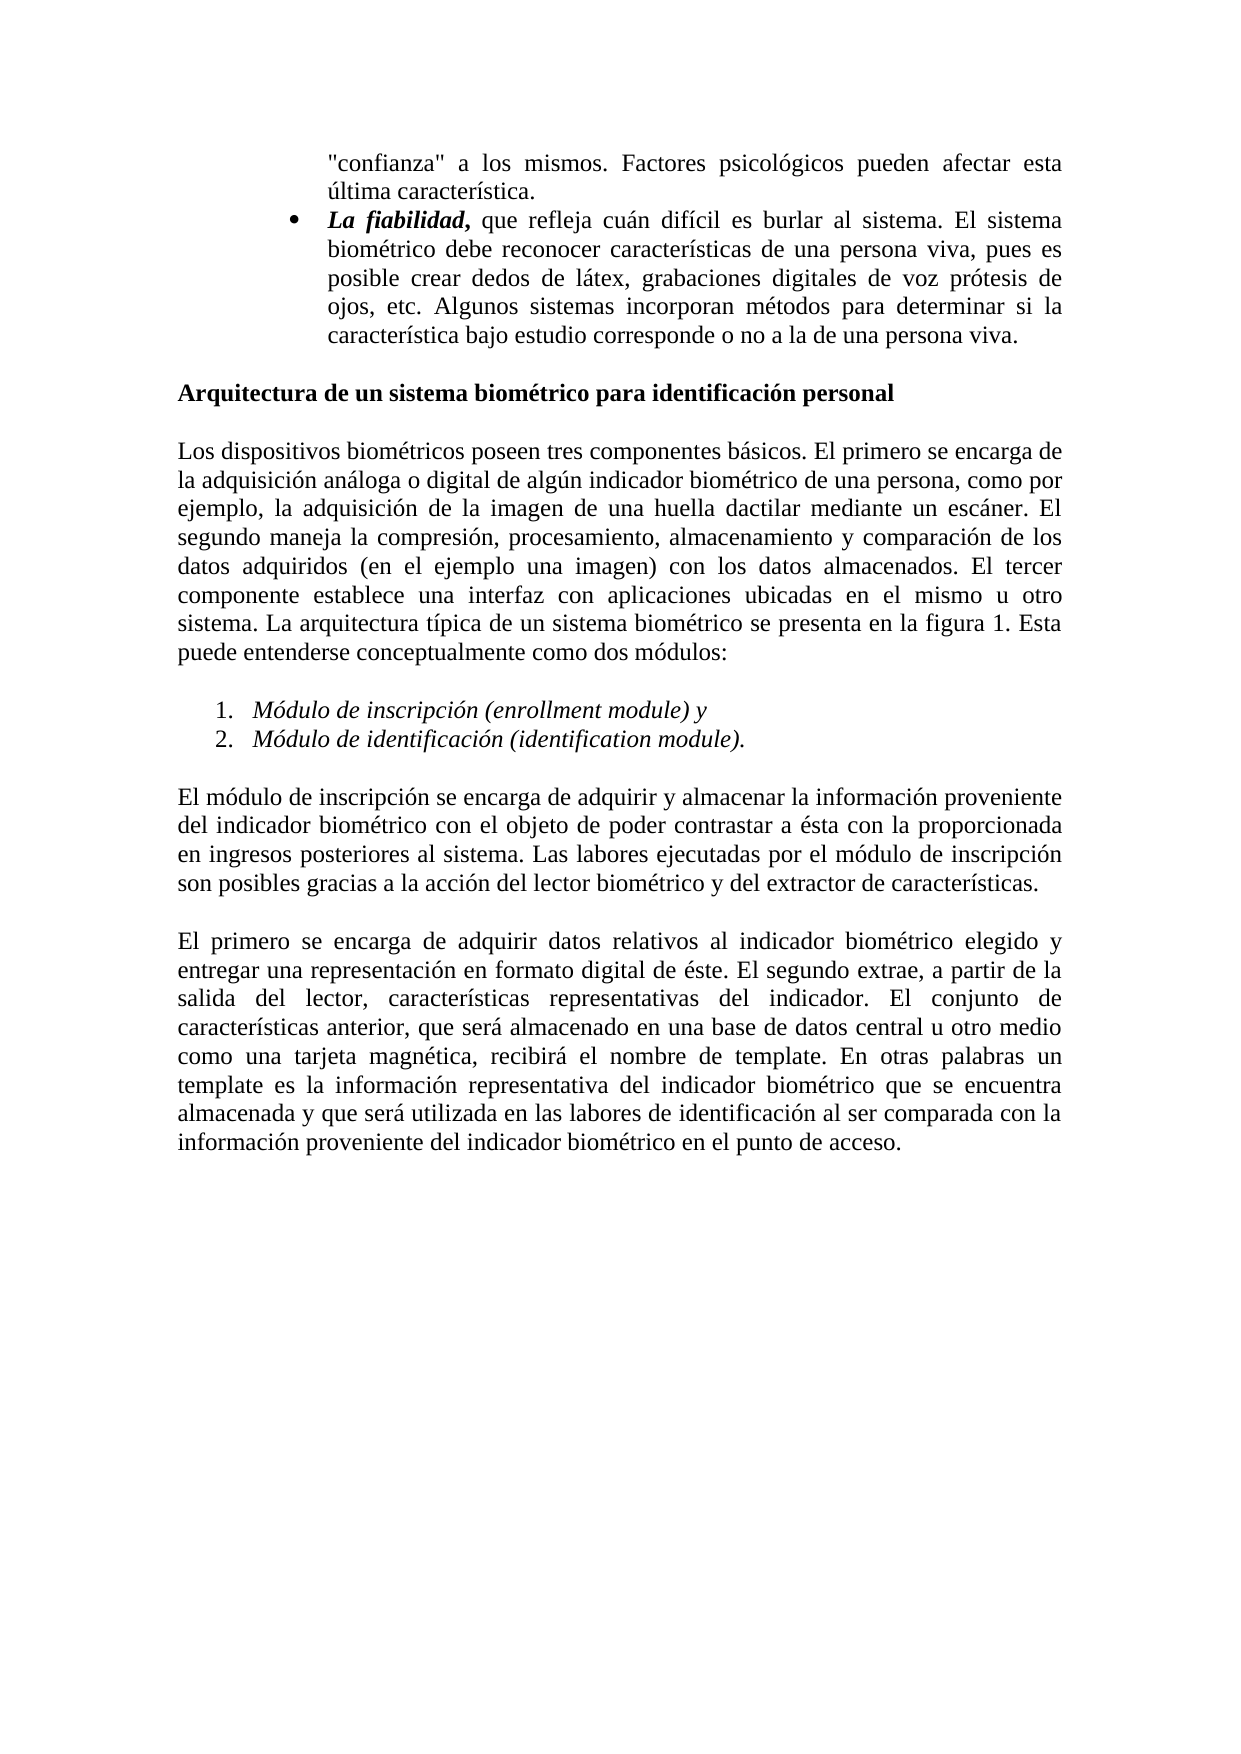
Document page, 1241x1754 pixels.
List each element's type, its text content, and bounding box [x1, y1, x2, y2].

text El primero se encarga de adquirir datos relativos al indicador biométrico elegido y entregar una representación en formato digital de éste. El segundo extrae, a partir de la salida del lector, características representativas del indicador. El conjunto de características anterior, que será almacenado en una base de datos central u otro medio como una tarjeta magnética, recibirá el nombre de template. En otras palabras un template es la información representativa del indicador biométrico que se encuentra almacenada y que será utilizada en las labores de identificación al ser comparada con la información proveniente del indicador biométrico en el punto de acceso. [177, 926, 1063, 1156]
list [290, 148, 1063, 205]
text El módulo de inscripción se encarga de adquirir y almacenar la información proveniente del indicador biométrico con el objeto de poder contrastar a ésta con la proporcionada en ingresos posteriores al sistema. Las labores ejecutadas por el módulo de inscripción son posibles gracias a la acción del lector biométrico y del extractor de características. [177, 782, 1063, 897]
list Módulo de inscripción (enrollment module) y [215, 695, 1063, 724]
list La fiabilidad, que refleja cuán difícil es burlar al sistema. El sistema biométrico debe reconocer características de una persona viva, pues es posible crear dedos de látex, grabaciones digitales de voz prótesis de ojos, etc. Algunos sistemas incorporan métodos para determinar si la característica bajo estudio corresponde o no a la de una persona viva. [290, 205, 1063, 349]
text Los dispositivos biométricos poseen tres componentes básicos. El primero se encarga de la adquisición análoga o digital de algún indicador biométrico de una persona, como por ejemplo, la adquisición de la imagen de una huella dactilar mediante un escáner. El segundo maneja la compresión, procesamiento, almacenamiento y comparación de los datos adquiridos (en el ejemplo una imagen) con los datos almacenados. El tercer componente establece una interfaz con aplicaciones ubicadas en el mismo u otro sistema. La arquitectura típica de un sistema biométrico se presenta en la figura 1. Esta puede entenderse conceptualmente como dos módulos: [177, 436, 1063, 666]
text Arquitectura de un sistema biométrico para identificación personal [177, 378, 1063, 407]
list Módulo de identificación (identification module). [215, 724, 1063, 753]
